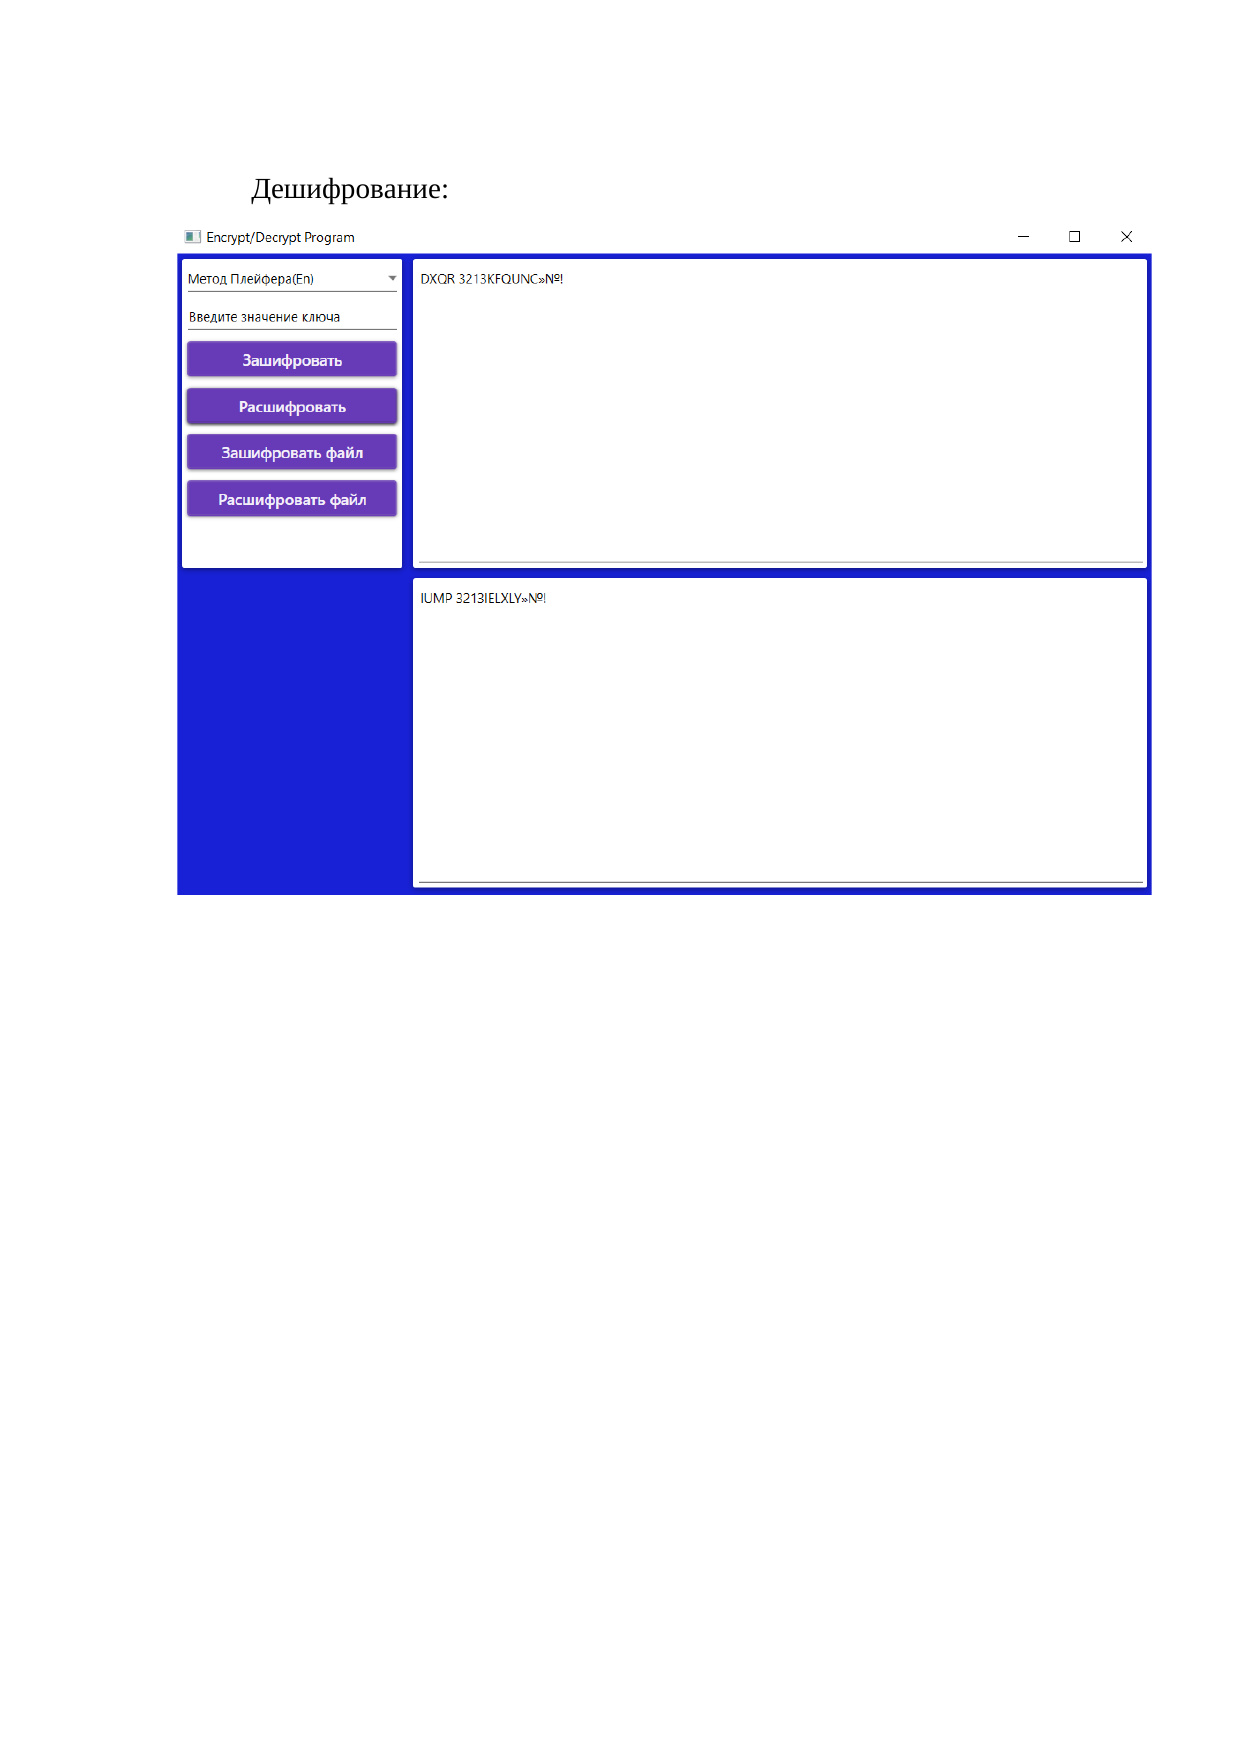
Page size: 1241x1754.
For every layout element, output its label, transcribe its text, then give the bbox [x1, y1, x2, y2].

picture [177, 223, 1152, 895]
text Дешифрование: [177, 171, 1152, 204]
